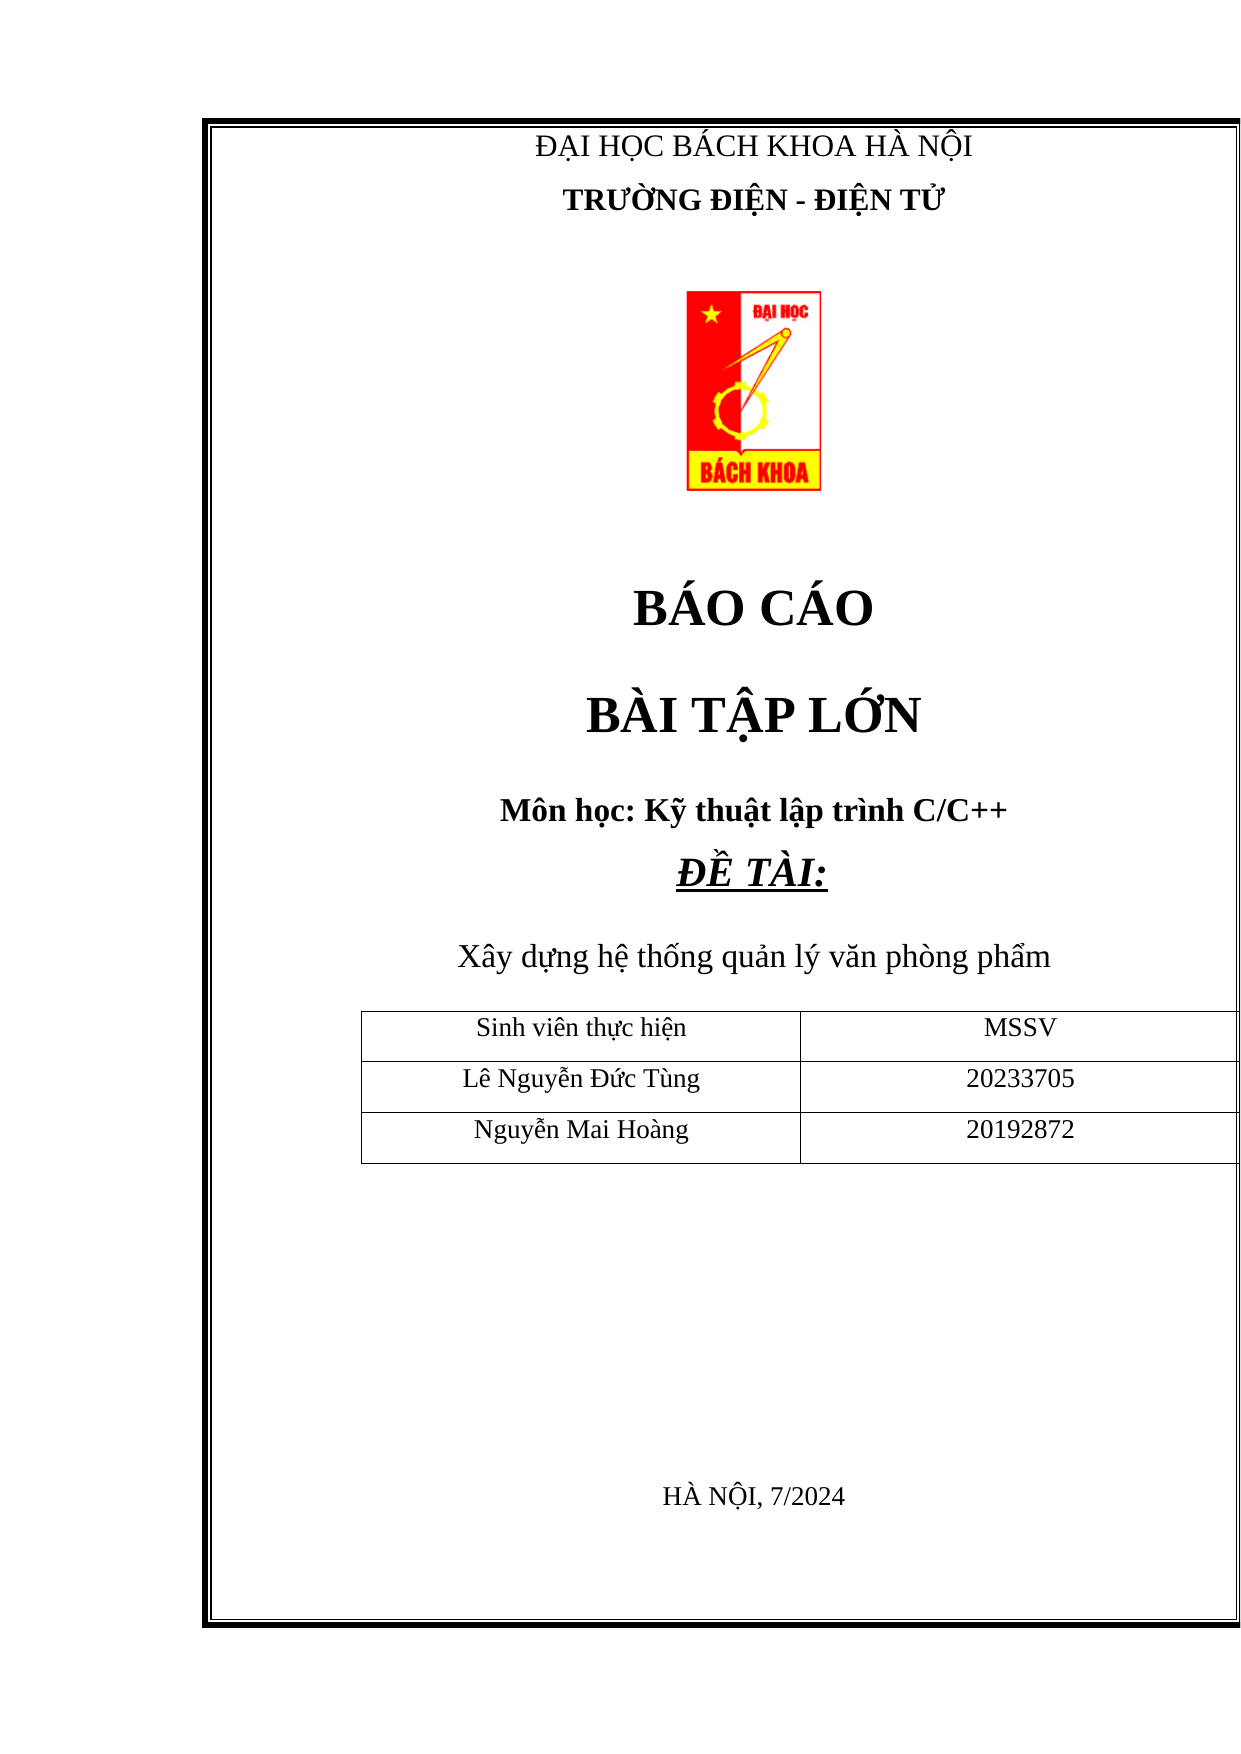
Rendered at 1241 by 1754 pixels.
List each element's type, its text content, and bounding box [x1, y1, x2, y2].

picture [686, 291, 822, 491]
table_header ĐẠI HỌC BÁCH KHOA HÀ NỘI TRƯỜNG ĐIỆN - ĐIỆN TỬ BÁO CÁO BÀI TẬP LỚN Môn học: Kỹ thuật lập trình C/C++ ĐỀ TÀI: Xây dựng hệ thống quản lý văn phòng phẩm HÀ NỘI, 7/2024 [212, 128, 1236, 1618]
